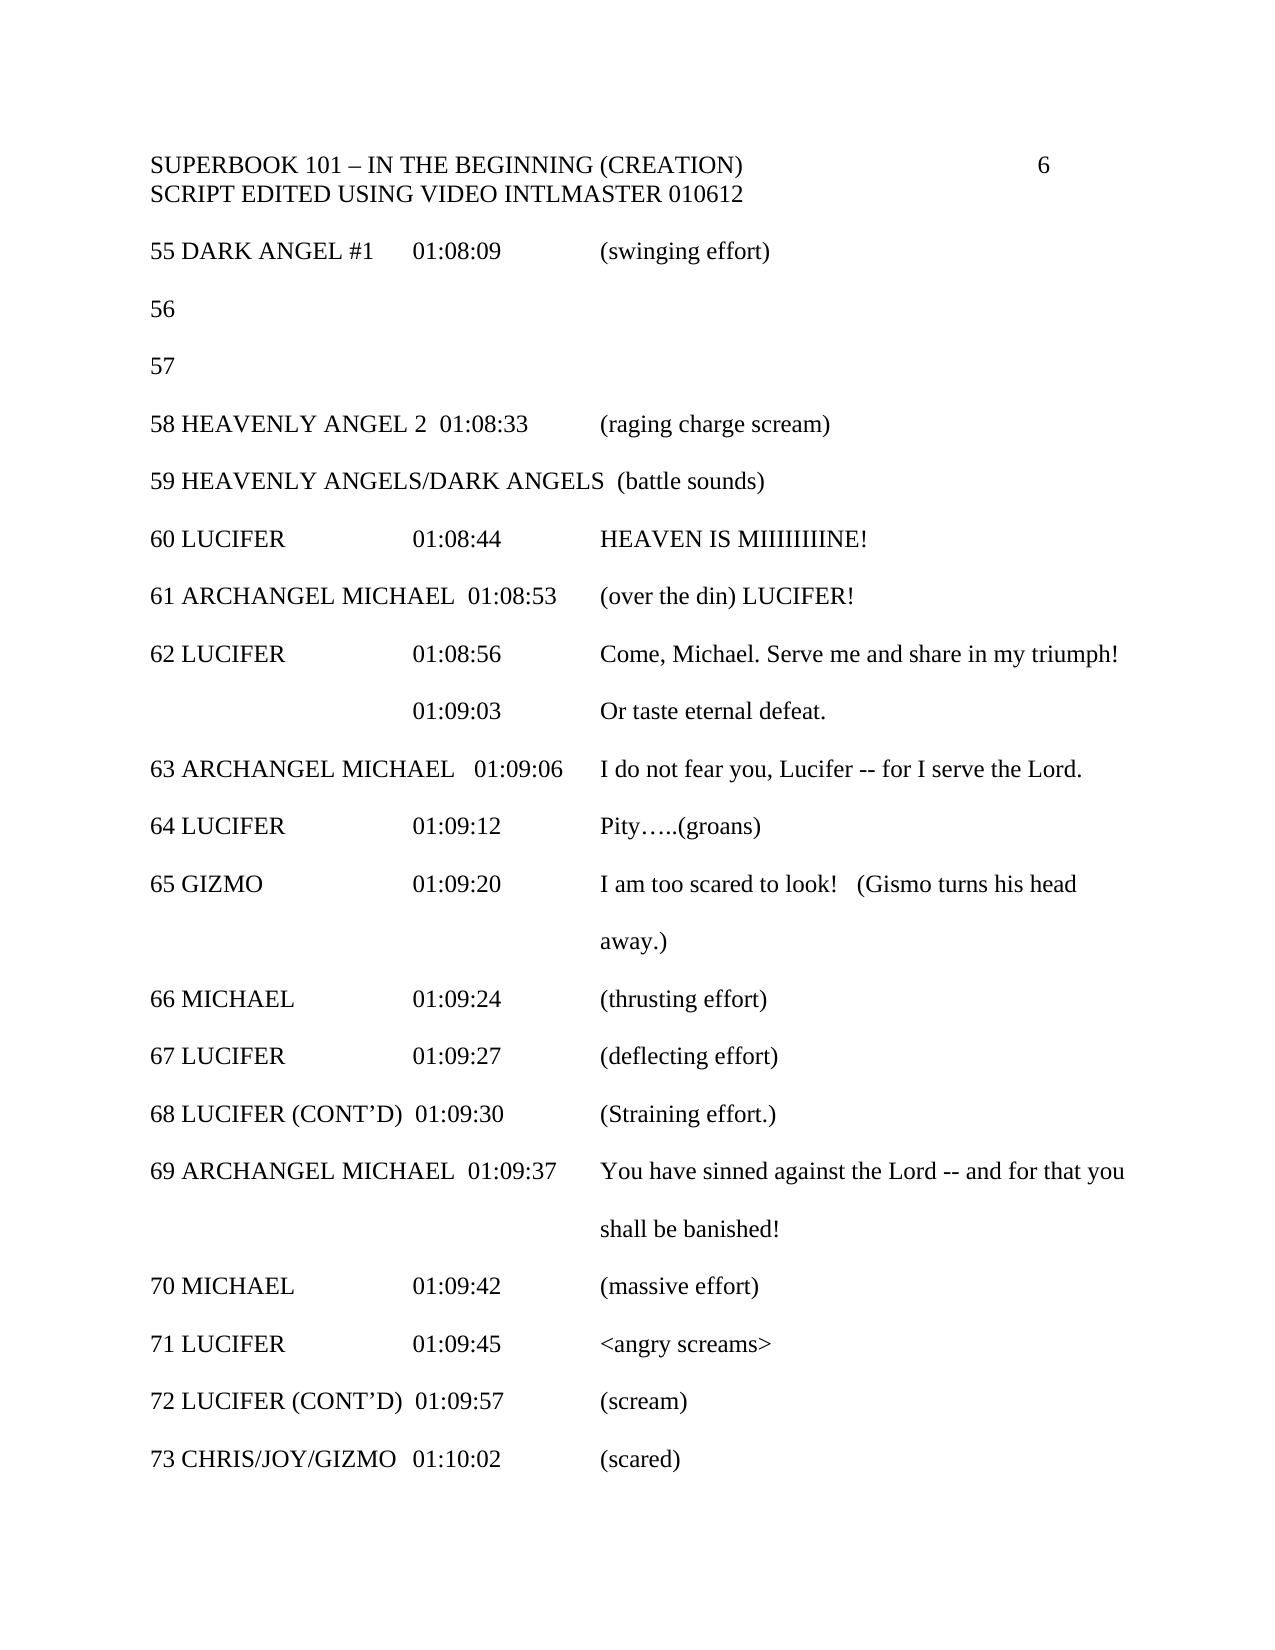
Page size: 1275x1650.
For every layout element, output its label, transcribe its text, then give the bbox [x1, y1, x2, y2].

text 59 HEAVENLY ANGELS/DARK ANGELS (battle sounds) [150, 466, 1125, 495]
text 67 LUCIFER 01:09:27 (deflecting effort) [150, 1041, 1125, 1070]
text 65 GIZMO 01:09:20 I am too scared to look! (Gismo turns his head away.) [150, 869, 1125, 955]
text 55 DARK ANGEL #1 01:08:09 (swinging effort) [150, 236, 1125, 265]
text 64 LUCIFER 01:09:12 Pity…..(groans) [150, 811, 1125, 840]
text 61 ARCHANGEL MICHAEL 01:08:53 (over the din) LUCIFER! [150, 581, 1125, 610]
text 56 [150, 294, 1125, 322]
text 01:09:03 Or taste eternal defeat. [150, 696, 1125, 725]
text 60 LUCIFER 01:08:44 HEAVEN IS MIIIIIIIINE! [150, 524, 1125, 552]
text 58 HEAVENLY ANGEL 2 01:08:33 (raging charge scream) [150, 409, 1125, 437]
text 66 MICHAEL 01:09:24 (thrusting effort) [150, 984, 1125, 1012]
text 71 LUCIFER 01:09:45 <angry screams> [150, 1329, 1125, 1357]
text 68 LUCIFER (CONT’D) 01:09:30 (Straining effort.) [150, 1099, 1125, 1127]
text 63 ARCHANGEL MICHAEL 01:09:06 I do not fear you, Lucifer -- for I serve the Lord. [150, 754, 1125, 782]
text 62 LUCIFER 01:08:56 Come, Michael. Serve me and share in my triumph! [150, 639, 1125, 667]
text 73 CHRIS/JOY/GIZMO 01:10:02 (scared) [150, 1444, 1125, 1472]
text 70 MICHAEL 01:09:42 (massive effort) [150, 1271, 1125, 1300]
text 69 ARCHANGEL MICHAEL 01:09:37 You have sinned against the Lord -- and for that you shall be banished! [150, 1156, 1125, 1242]
text 72 LUCIFER (CONT’D) 01:09:57 (scream) [150, 1386, 1125, 1415]
text 57 [150, 351, 1125, 380]
